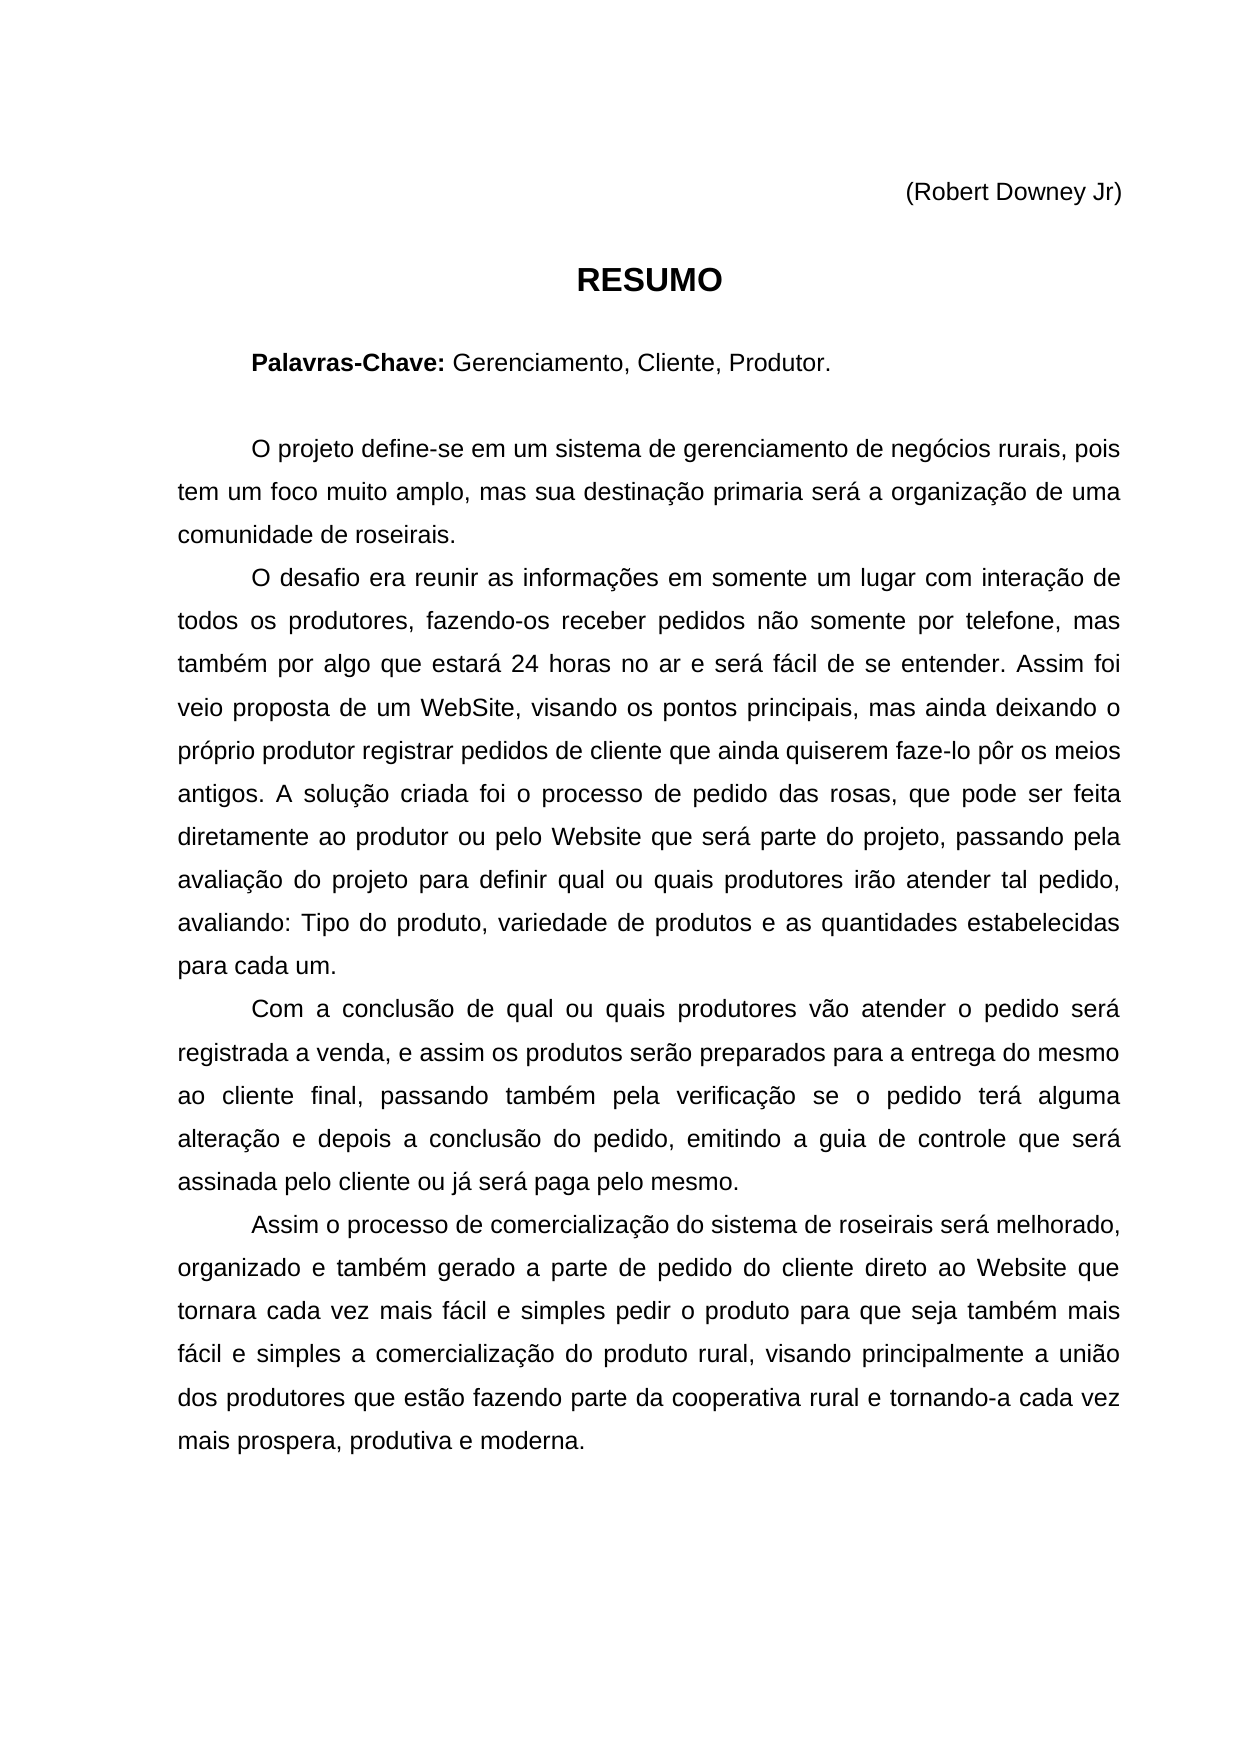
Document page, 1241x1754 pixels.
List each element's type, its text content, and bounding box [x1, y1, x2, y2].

text O desafio era reunir as informações em somente um lugar com interação de todos os produtores, fazendo-os receber pedidos não somente por telefone, mas também por algo que estará 24 horas no ar e será fácil de se entender. Assim foi veio proposta de um WebSite, visando os pontos principais, mas ainda deixando o próprio produtor registrar pedidos de cliente que ainda quiserem faze-lo pôr os meios antigos. A solução criada foi o processo de pedido das rosas, que pode ser feita diretamente ao produtor ou pelo Website que será parte do projeto, passando pela avaliação do projeto para definir qual ou quais produtores irão atender tal pedido, avaliando: Tipo do produto, variedade de produtos e as quantidades estabelecidas para cada um. [177, 563, 1122, 980]
text Palavras-Chave: Gerenciamento, Cliente, Produtor. [177, 347, 1122, 376]
text Assim o processo de comercialização do sistema de roseirais será melhorado, organizado e também gerado a parte de pedido do cliente direto ao Website que tornara cada vez mais fácil e simples pedir o produto para que seja também mais fácil e simples a comercialização do produto rural, visando principalmente a união dos produtores que estão fazendo parte da cooperativa rural e tornando-a cada vez mais prospera, produtiva e moderna. [177, 1210, 1122, 1454]
text (Robert Downey Jr) [177, 177, 1122, 206]
subtitle RESUMO [177, 260, 1122, 298]
text O projeto define-se em um sistema de gerenciamento de negócios rurais, pois tem um foco muito amplo, mas sua destinação primaria será a organização de uma comunidade de roseirais. [177, 434, 1122, 549]
text Com a conclusão de qual ou quais produtores vão atender o pedido será registrada a venda, e assim os produtos serão preparados para a entrega do mesmo ao cliente final, passando também pela verificação se o pedido terá alguma alteração e depois a conclusão do pedido, emitindo a guia de controle que será assinada pelo cliente ou já será paga pelo mesmo. [177, 994, 1122, 1196]
